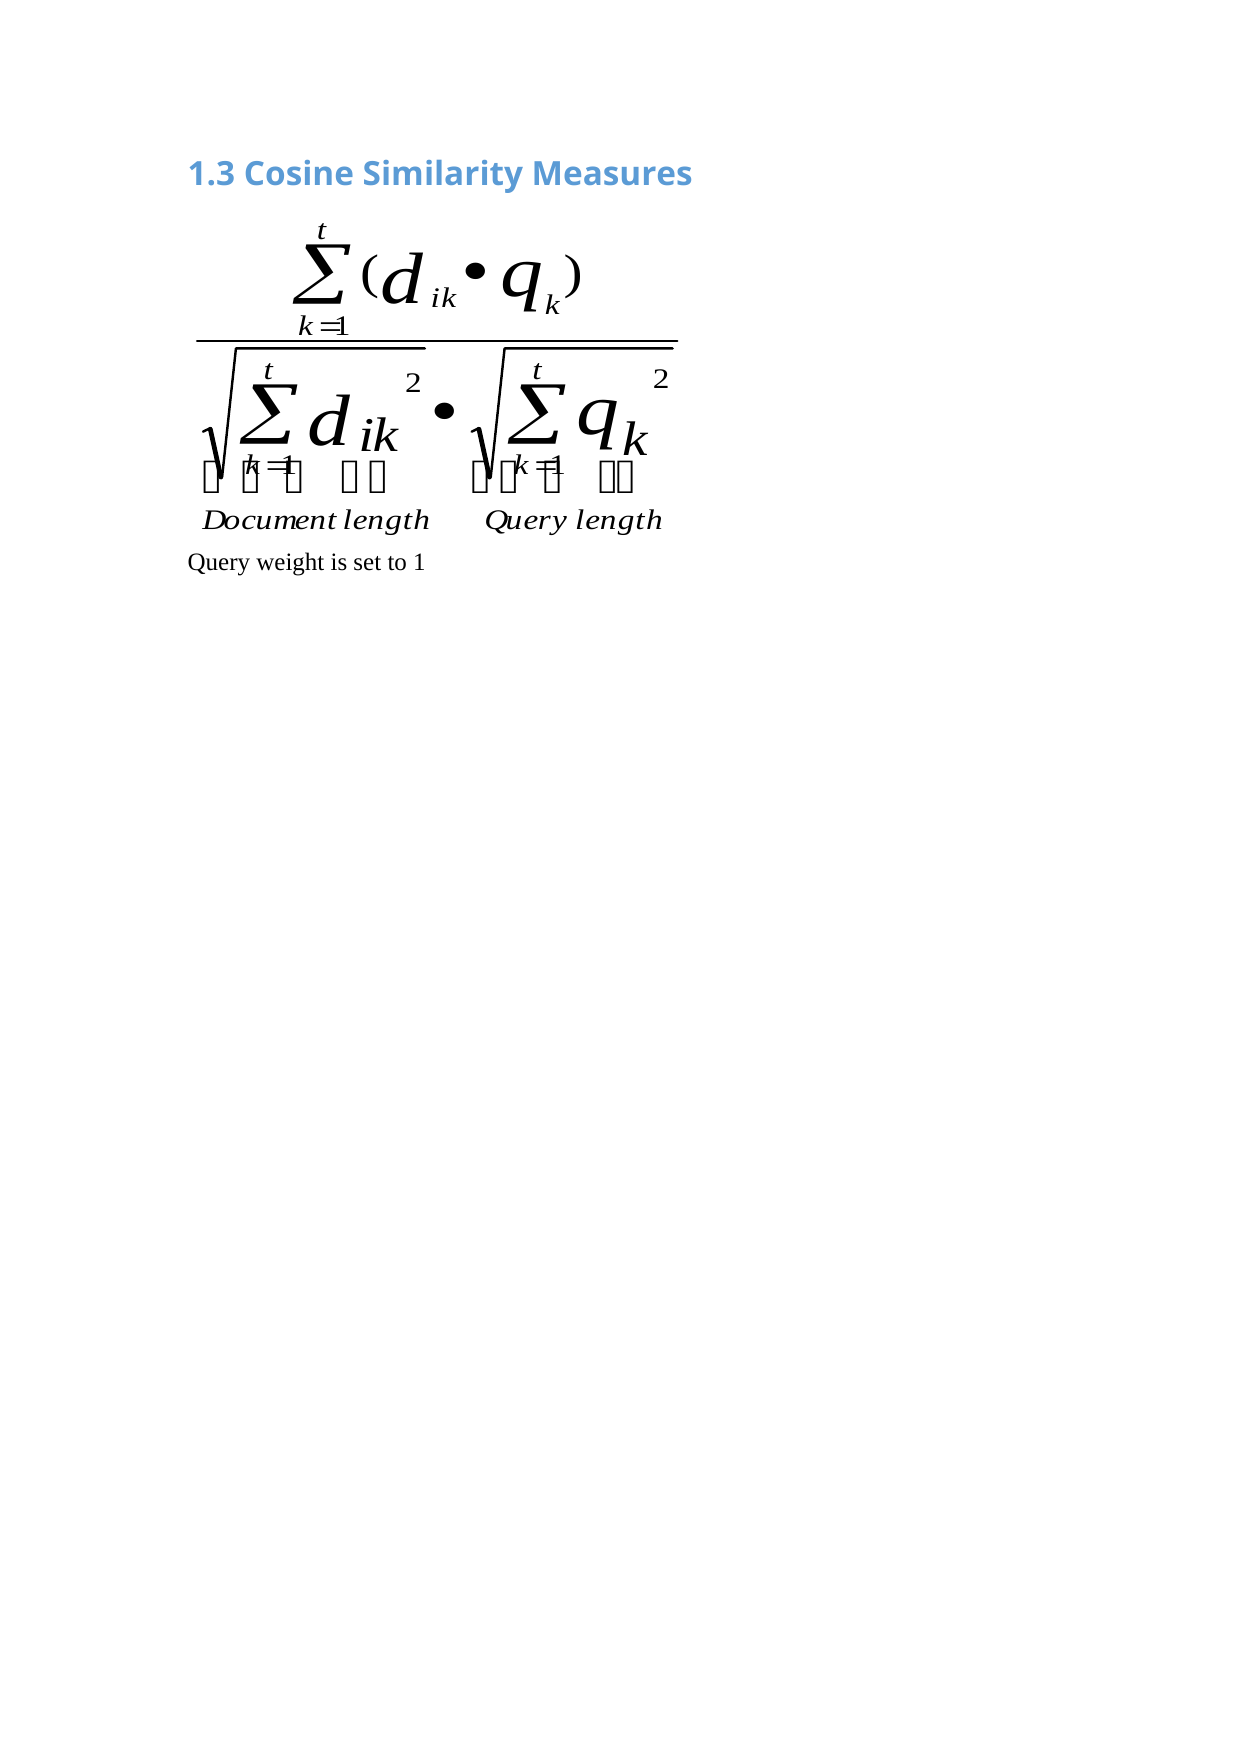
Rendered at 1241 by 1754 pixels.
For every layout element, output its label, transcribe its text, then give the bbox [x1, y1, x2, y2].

subtitle 1.3 Cosine Similarity Measures [187, 150, 1053, 195]
text Query weight is set to 1 [187, 547, 1053, 576]
